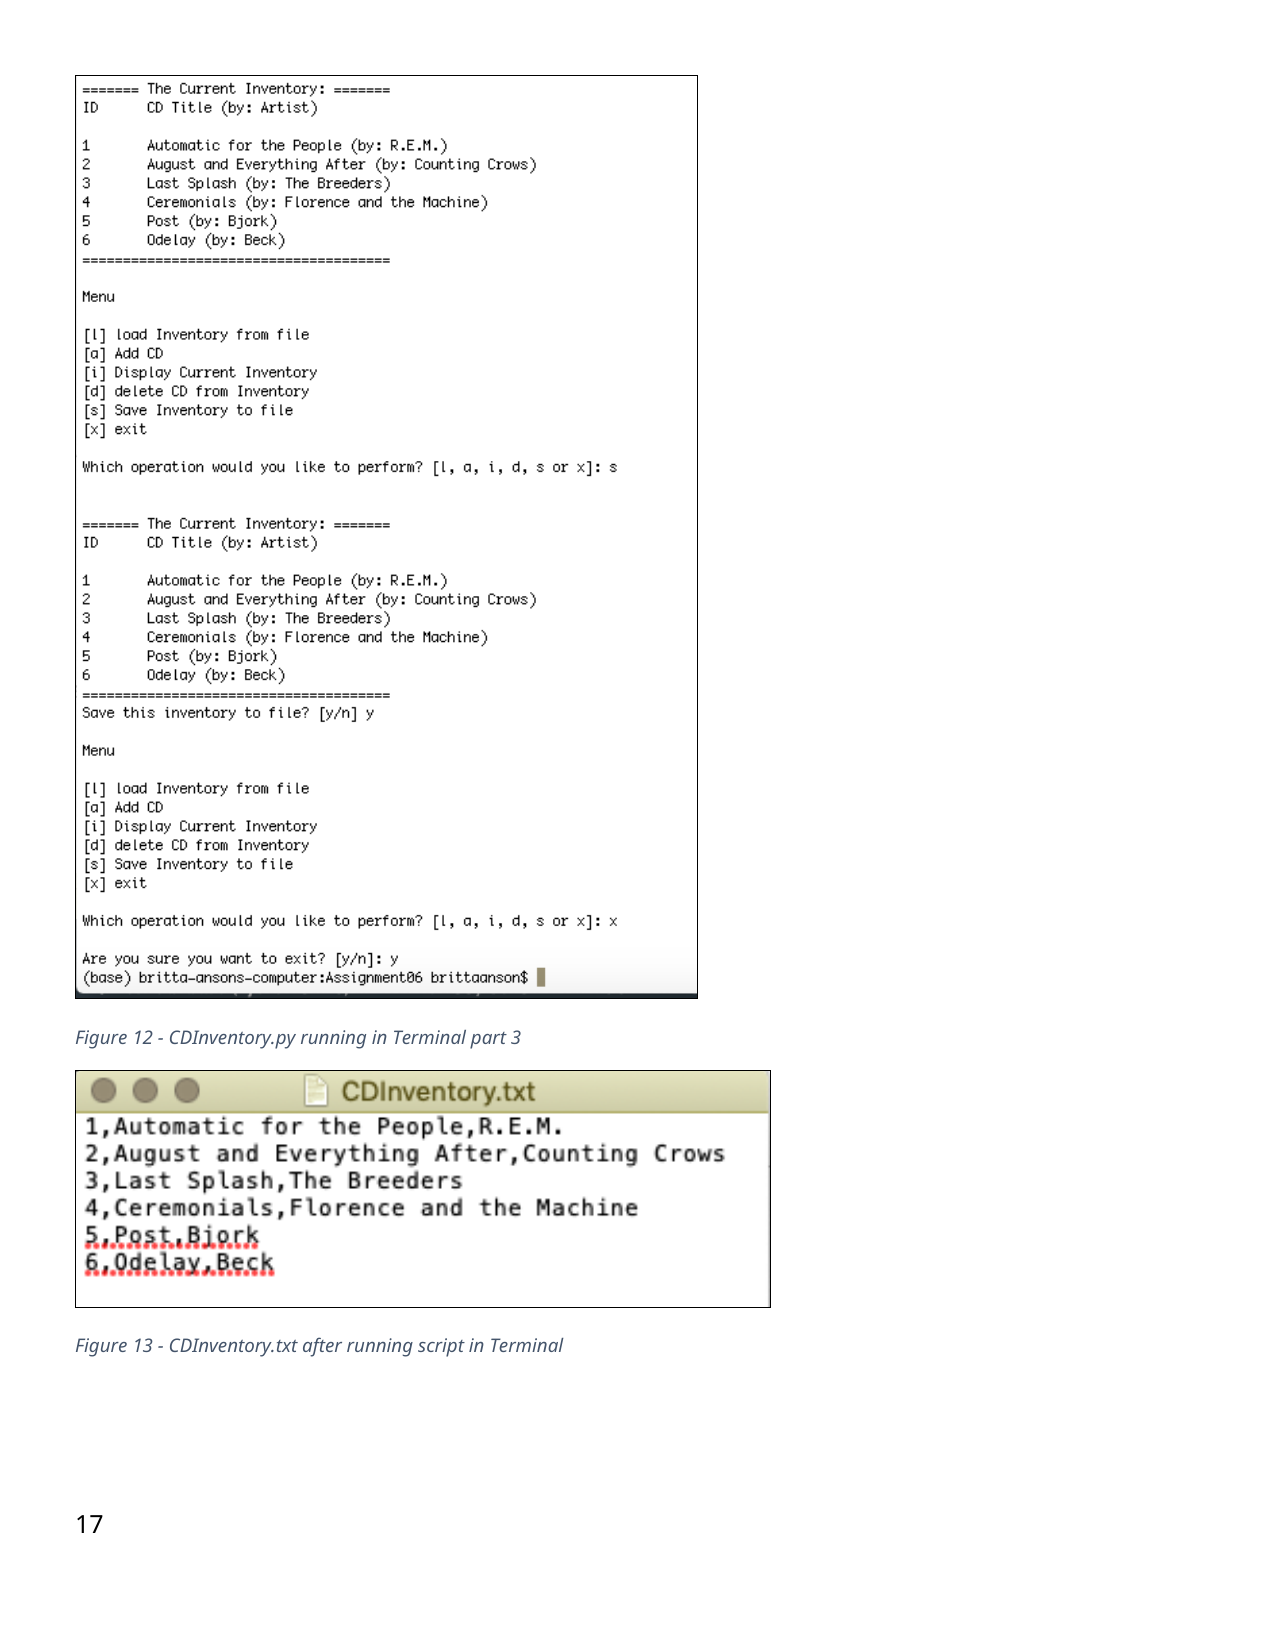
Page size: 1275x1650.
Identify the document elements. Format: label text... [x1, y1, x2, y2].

text Figure 12 - CDInventory.py running in Terminal part 3 [75, 1024, 1200, 1049]
text Figure 13 - CDInventory.txt after running script in Terminal [75, 1333, 1200, 1358]
picture [76, 76, 697, 998]
picture [76, 1071, 770, 1307]
